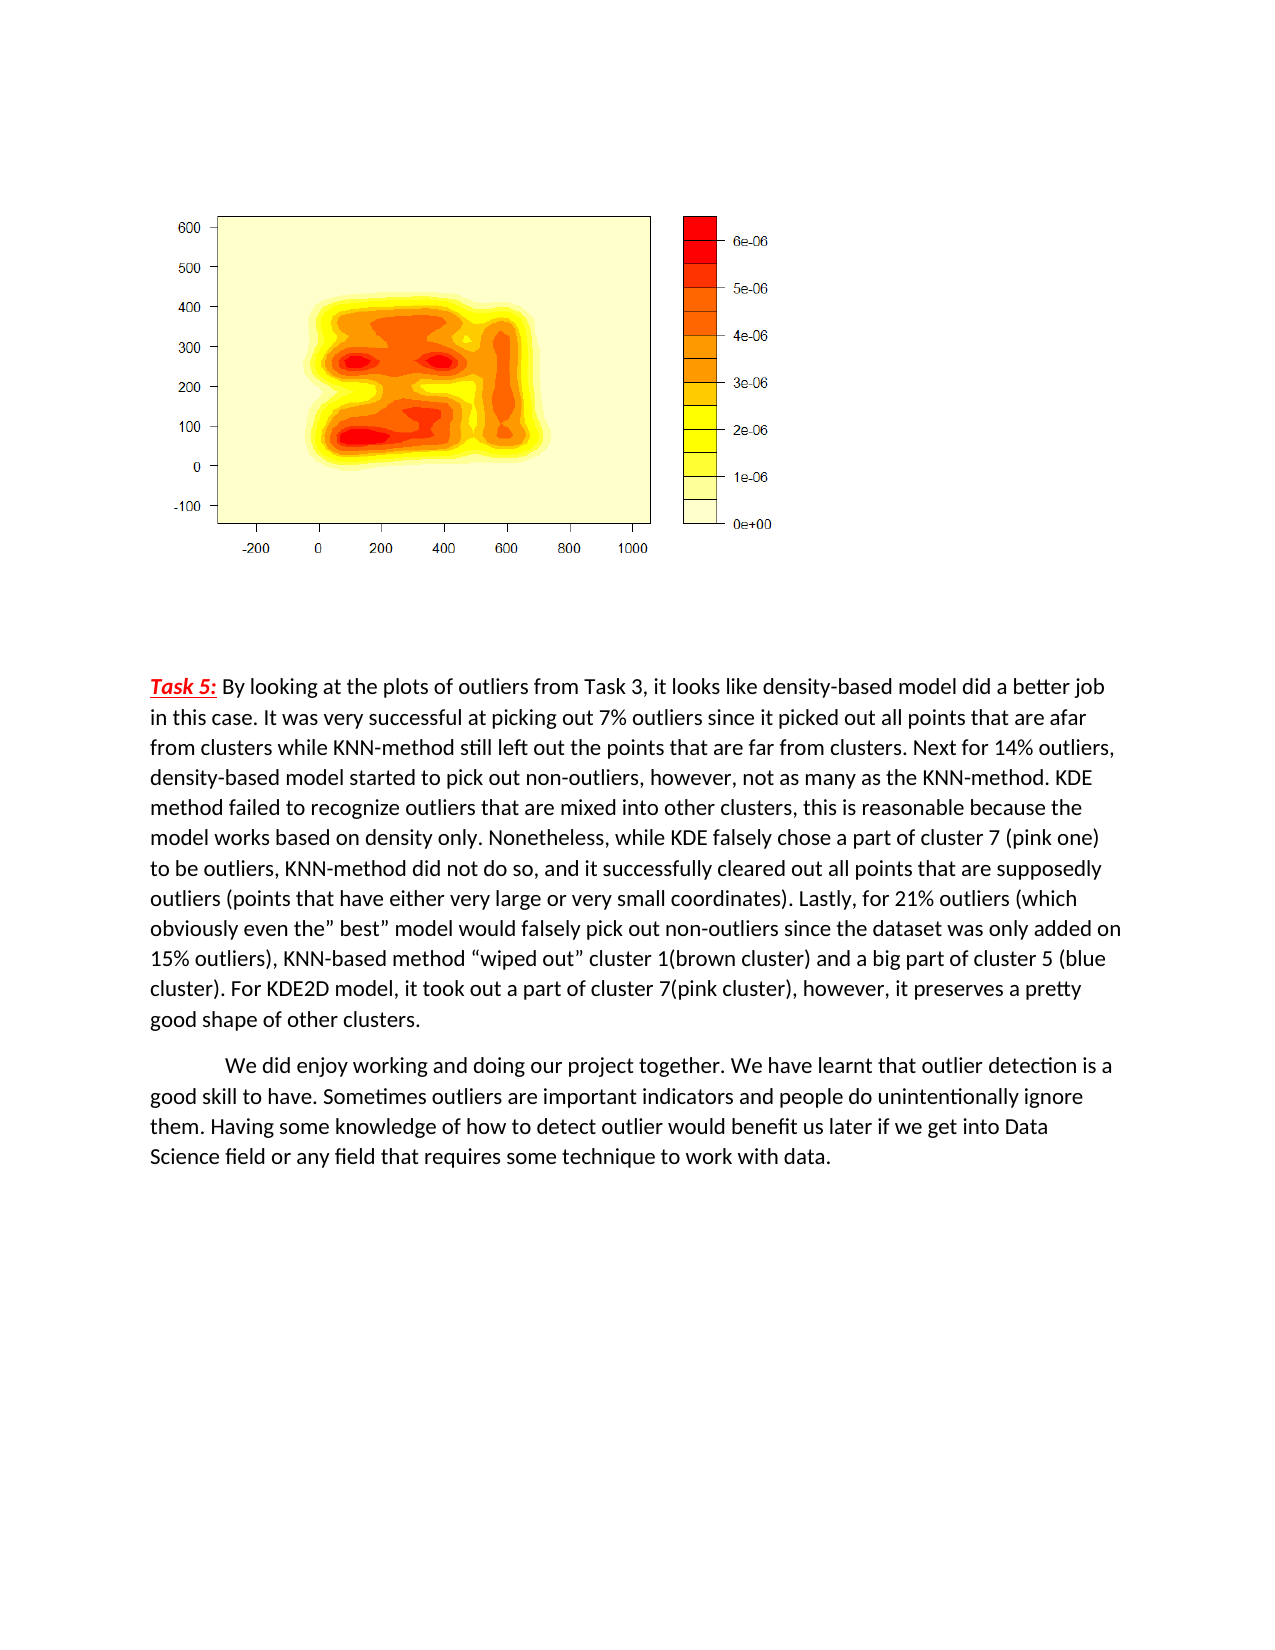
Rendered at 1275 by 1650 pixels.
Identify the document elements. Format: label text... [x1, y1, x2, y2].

picture [150, 150, 784, 607]
text We did enjoy working and doing our project together. We have learnt that outlier detection is a good skill to have. Sometimes outliers are important indicators and people do unintentionally ignore them. Having some knowledge of how to detect outlier would benefit us later if we get into Data Science field or any field that requires some technique to work with data. [150, 1052, 1125, 1170]
text Task 5: By looking at the plots of outliers from Task 3, it looks like density-based model did a better job in this case. It was very successful at picking out 7% outliers since it picked out all points that are afar from clusters while KNN-method still left out the points that are far from clusters. Next for 14% outliers, density-based model started to pick out non-outliers, however, not as many as the KNN-method. KDE method failed to recognize outliers that are mixed into other clusters, this is reasonable because the model works based on density only. Nonetheless, while KDE falsely chose a part of cluster 7 (pink one) to be outliers, KNN-method did not do so, and it successfully cleared out all points that are supposedly outliers (points that have either very large or very small coordinates). Lastly, for 21% outliers (which obviously even the” best” model would falsely pick out non-outliers since the dataset was only added on 15% outliers), KNN-based method “wiped out” cluster 1(brown cluster) and a big part of cluster 5 (blue cluster). For KDE2D model, it took out a part of cluster 7(pink cluster), however, it preserves a pretty good shape of other clusters. [150, 672, 1125, 1033]
